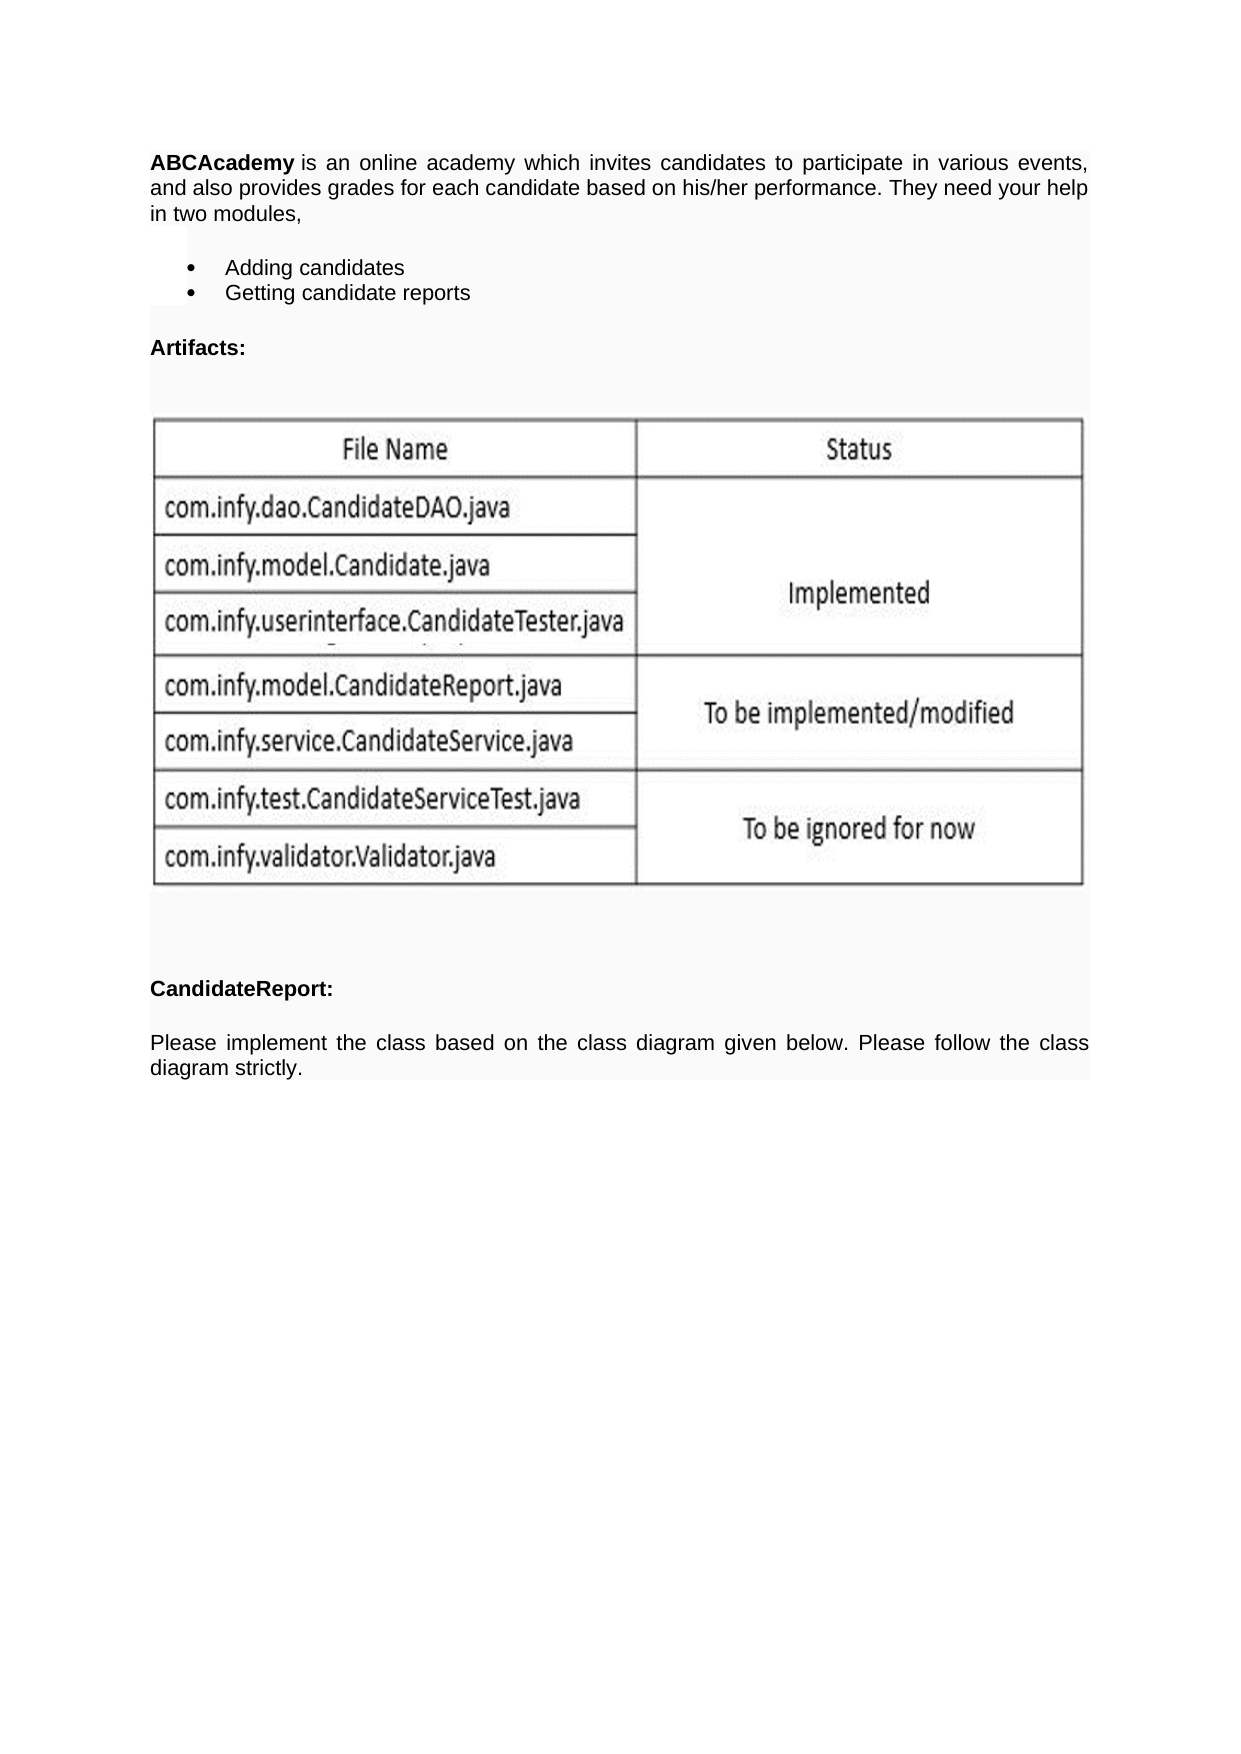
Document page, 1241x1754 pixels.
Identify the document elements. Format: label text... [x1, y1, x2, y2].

text CandidateReport: [150, 976, 1090, 1001]
picture [150, 413, 1088, 892]
list Getting candidate reports [187, 280, 1090, 305]
text Please implement the class based on the class diagram given below. Please follow the class diagram strictly. [150, 1030, 1090, 1080]
text Artifacts: [150, 334, 1090, 359]
text ​​​​​​​ABCAcademy is an online academy which invites candidates to participate in various events, and also provides grades for each candidate based on his/her performance. They need your help in two modules, [150, 150, 1090, 226]
list Adding candidates [187, 255, 1090, 280]
